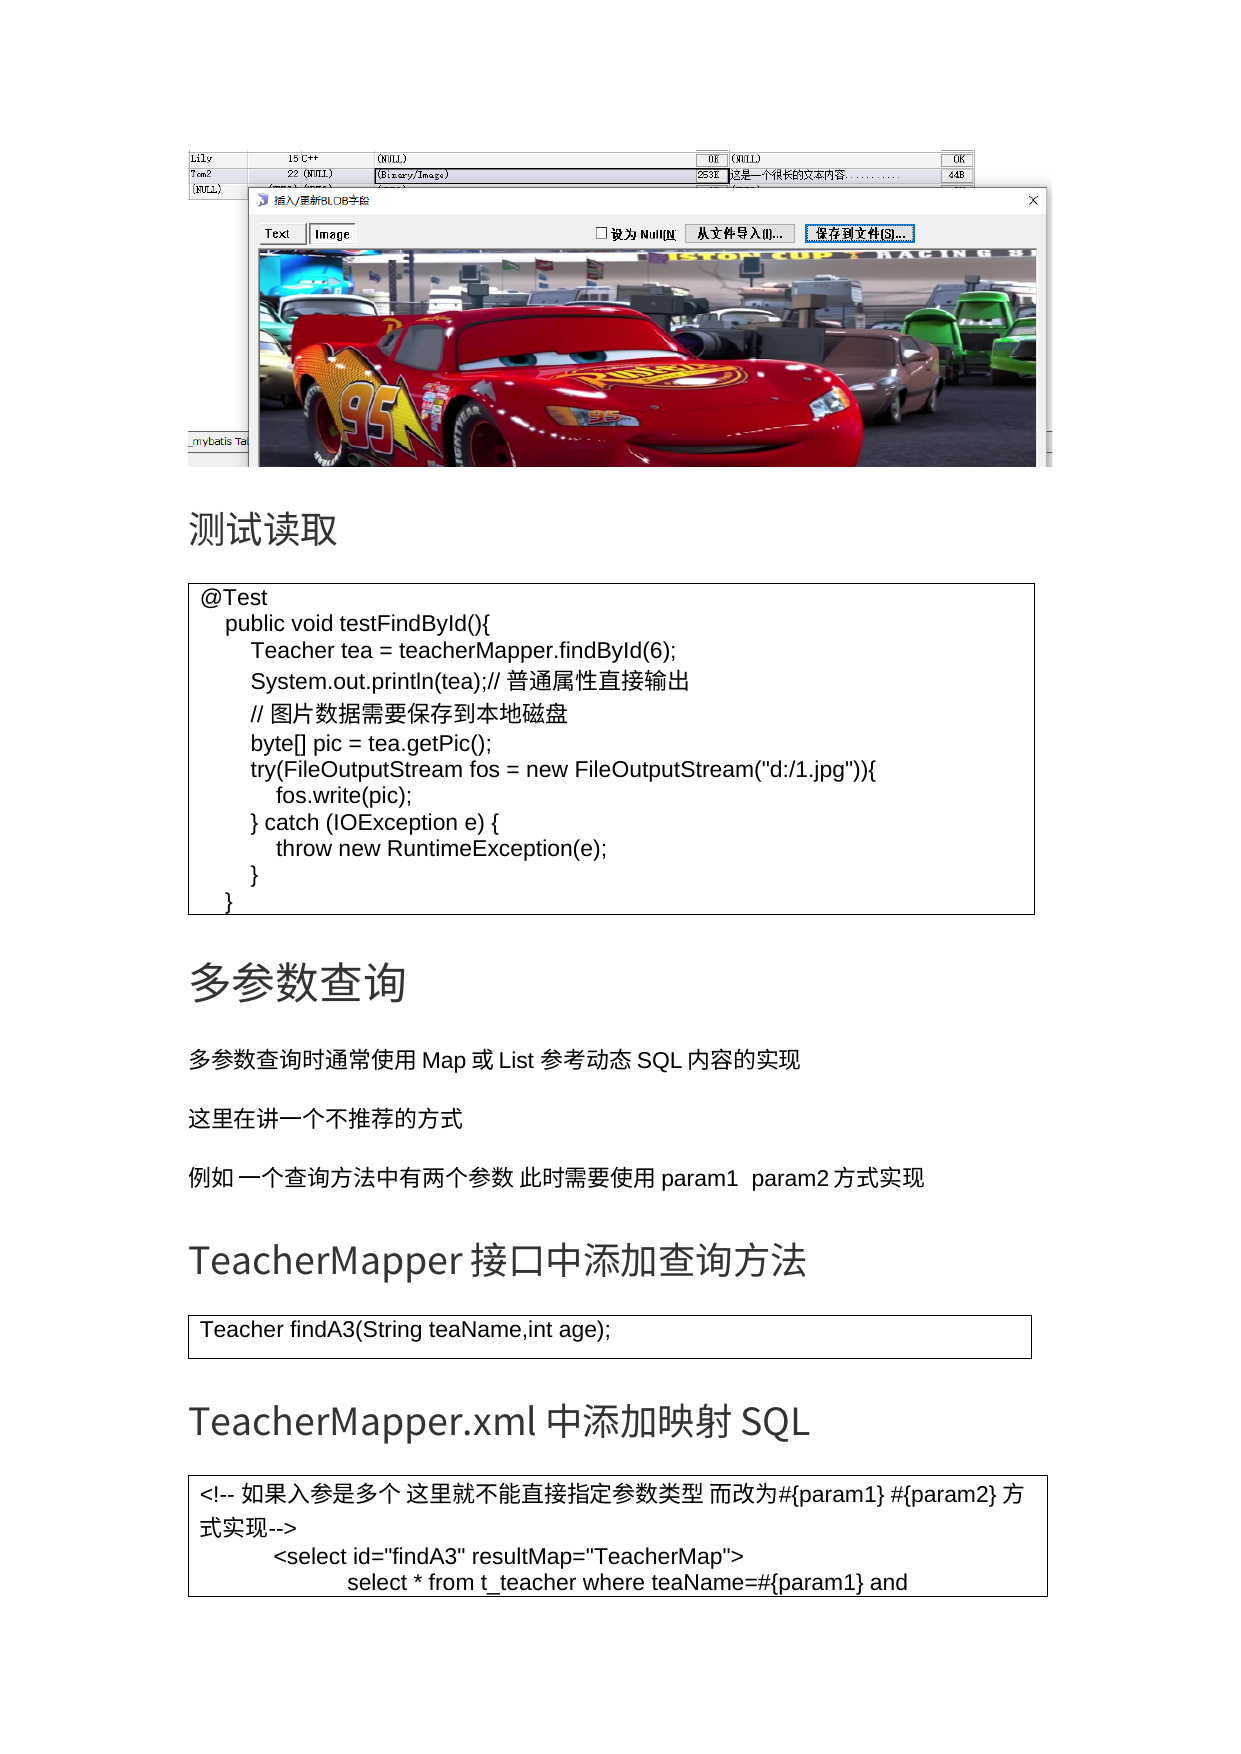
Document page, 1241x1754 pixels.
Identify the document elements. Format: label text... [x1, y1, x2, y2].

table_header @Test public void testFindById(){ Teacher tea = teacherMapper.findById(6); System.out.println(tea);// 普通属性直接输出 // 图片数据需要保存到本地磁盘 byte[] pic = tea.getPic(); try(FileOutputStream fos = new FileOutputStream("d:/1.jpg")){ fos.write(pic); } catch (IOException e) { throw new RuntimeException(e); } } [189, 584, 1034, 914]
text 例如 一个查询方法中有两个参数 此时需要使用param1 param2方式实现 [188, 1160, 1052, 1193]
subtitle TeacherMapper接口中添加查询方法 [188, 1231, 1052, 1286]
subtitle 多参数查询 [188, 952, 1052, 1012]
subtitle TeacherMapper.xml中添加映射SQL [188, 1392, 1052, 1446]
table_header Teacher findA3(String teaName,int age); [189, 1316, 1031, 1357]
text 这里在讲一个不推荐的方式 [188, 1101, 1052, 1134]
picture [187, 150, 1053, 467]
subtitle 测试读取 [188, 503, 1052, 554]
text 多参数查询时通常使用Map或List 参考动态SQL内容的实现 [188, 1042, 1052, 1075]
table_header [189, 1476, 1047, 1596]
